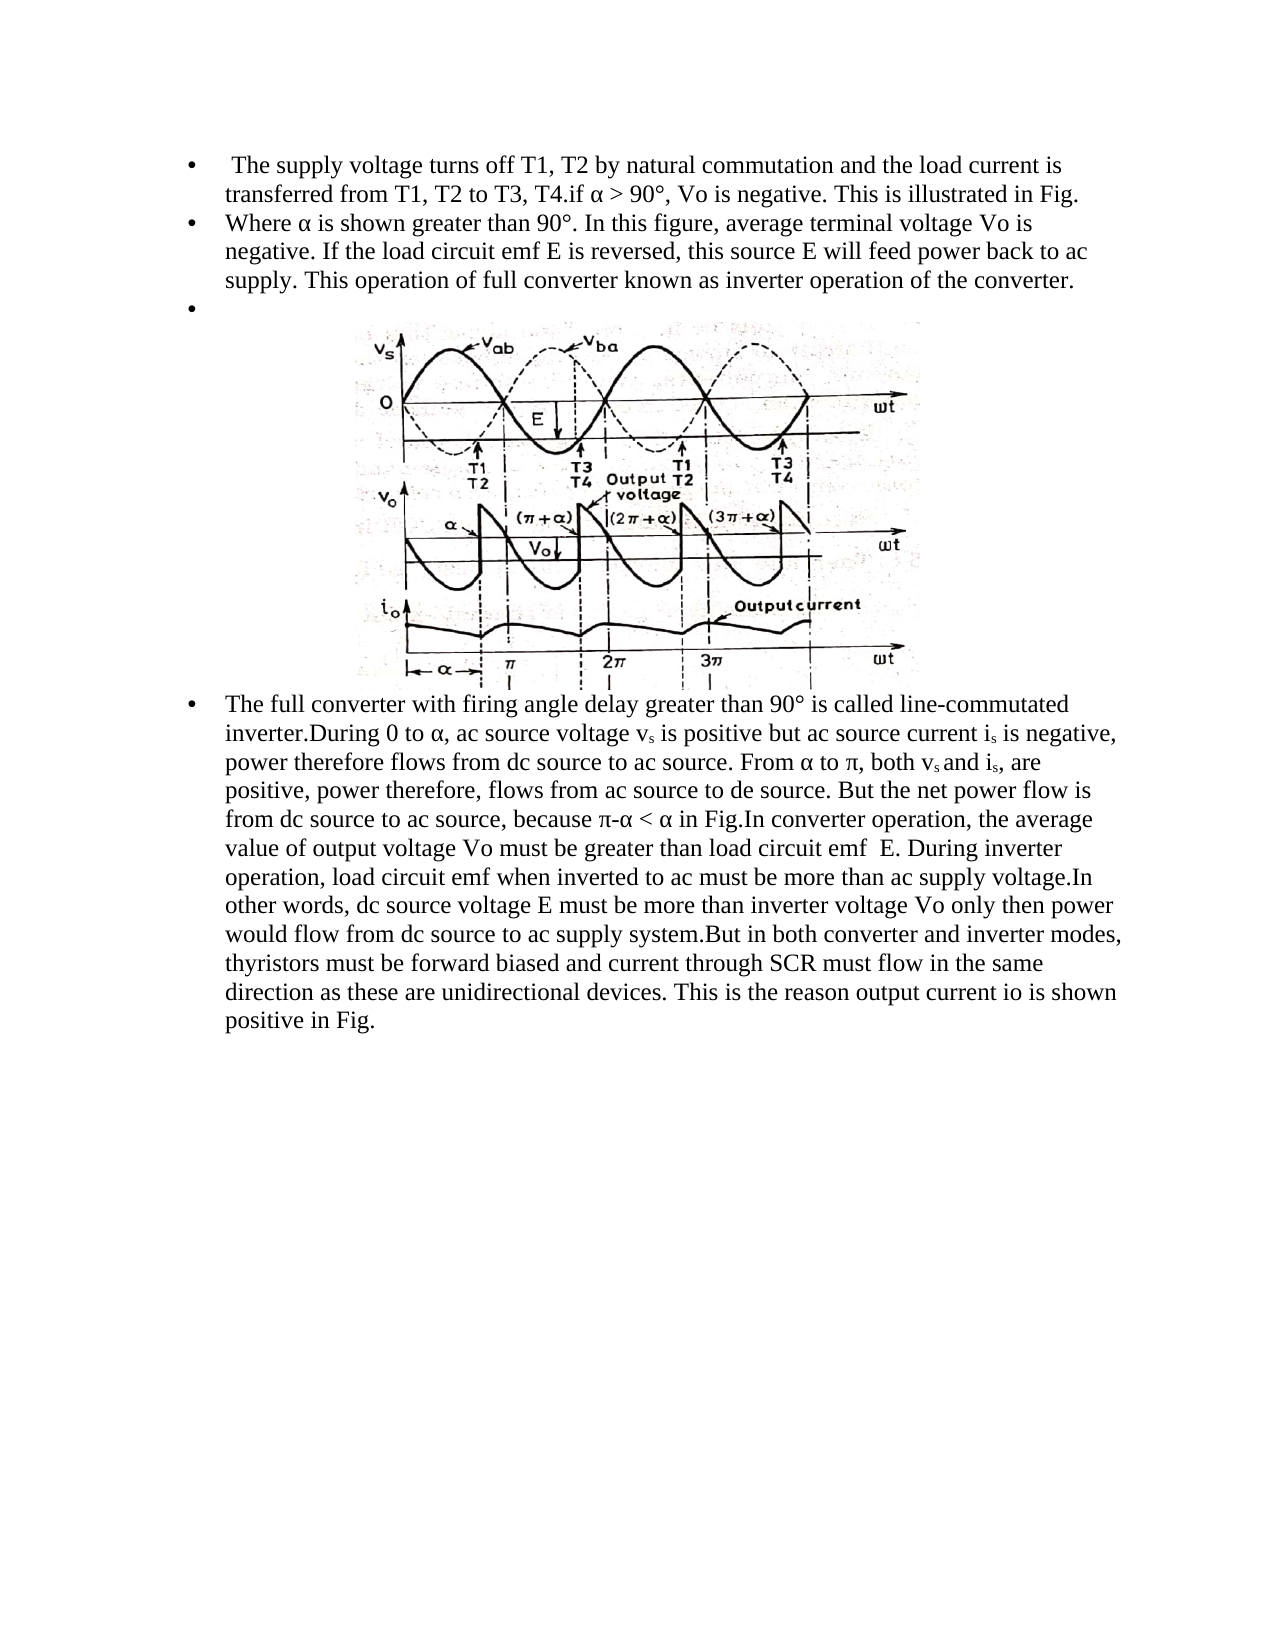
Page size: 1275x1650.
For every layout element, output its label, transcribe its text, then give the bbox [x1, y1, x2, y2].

list The supply voltage turns off T1, T2 by natural commutation and the load current is transferred from T1, T2 to T3, T4.if α > 90°, Vo is negative. This is illustrated in Fig. [187, 150, 1125, 208]
list The full converter with firing angle delay greater than 90° is called line-commutated inverter.During 0 to α, ac source voltage vs is positive but ac source current is is negative, power therefore flows from dc source to ac source. From α to π, both vs and is, are positive, power therefore, flows from ac source to de source. But the net power flow is from dc source to ac source, because π-α < α in Fig.In converter operation, the average value of output voltage Vo must be greater than load circuit emf E. During inverter operation, load circuit emf when inverted to ac must be more than ac supply voltage.In other words, dc source voltage E must be more than inverter voltage Vo only then power would flow from dc source to ac supply system.But in both converter and inverter modes, thyristors must be forward biased and current through SCR must flow in the same direction as these are unidirectional devices. This is the reason output current io is shown positive in Fig. [187, 689, 1125, 1034]
list Where α is shown greater than 90°. In this figure, average terminal voltage Vo is negative. If the load circuit emf E is reversed, this source E will feed power back to ac supply. This operation of full converter known as inverter operation of the converter. [187, 208, 1125, 294]
picture [355, 322, 920, 690]
